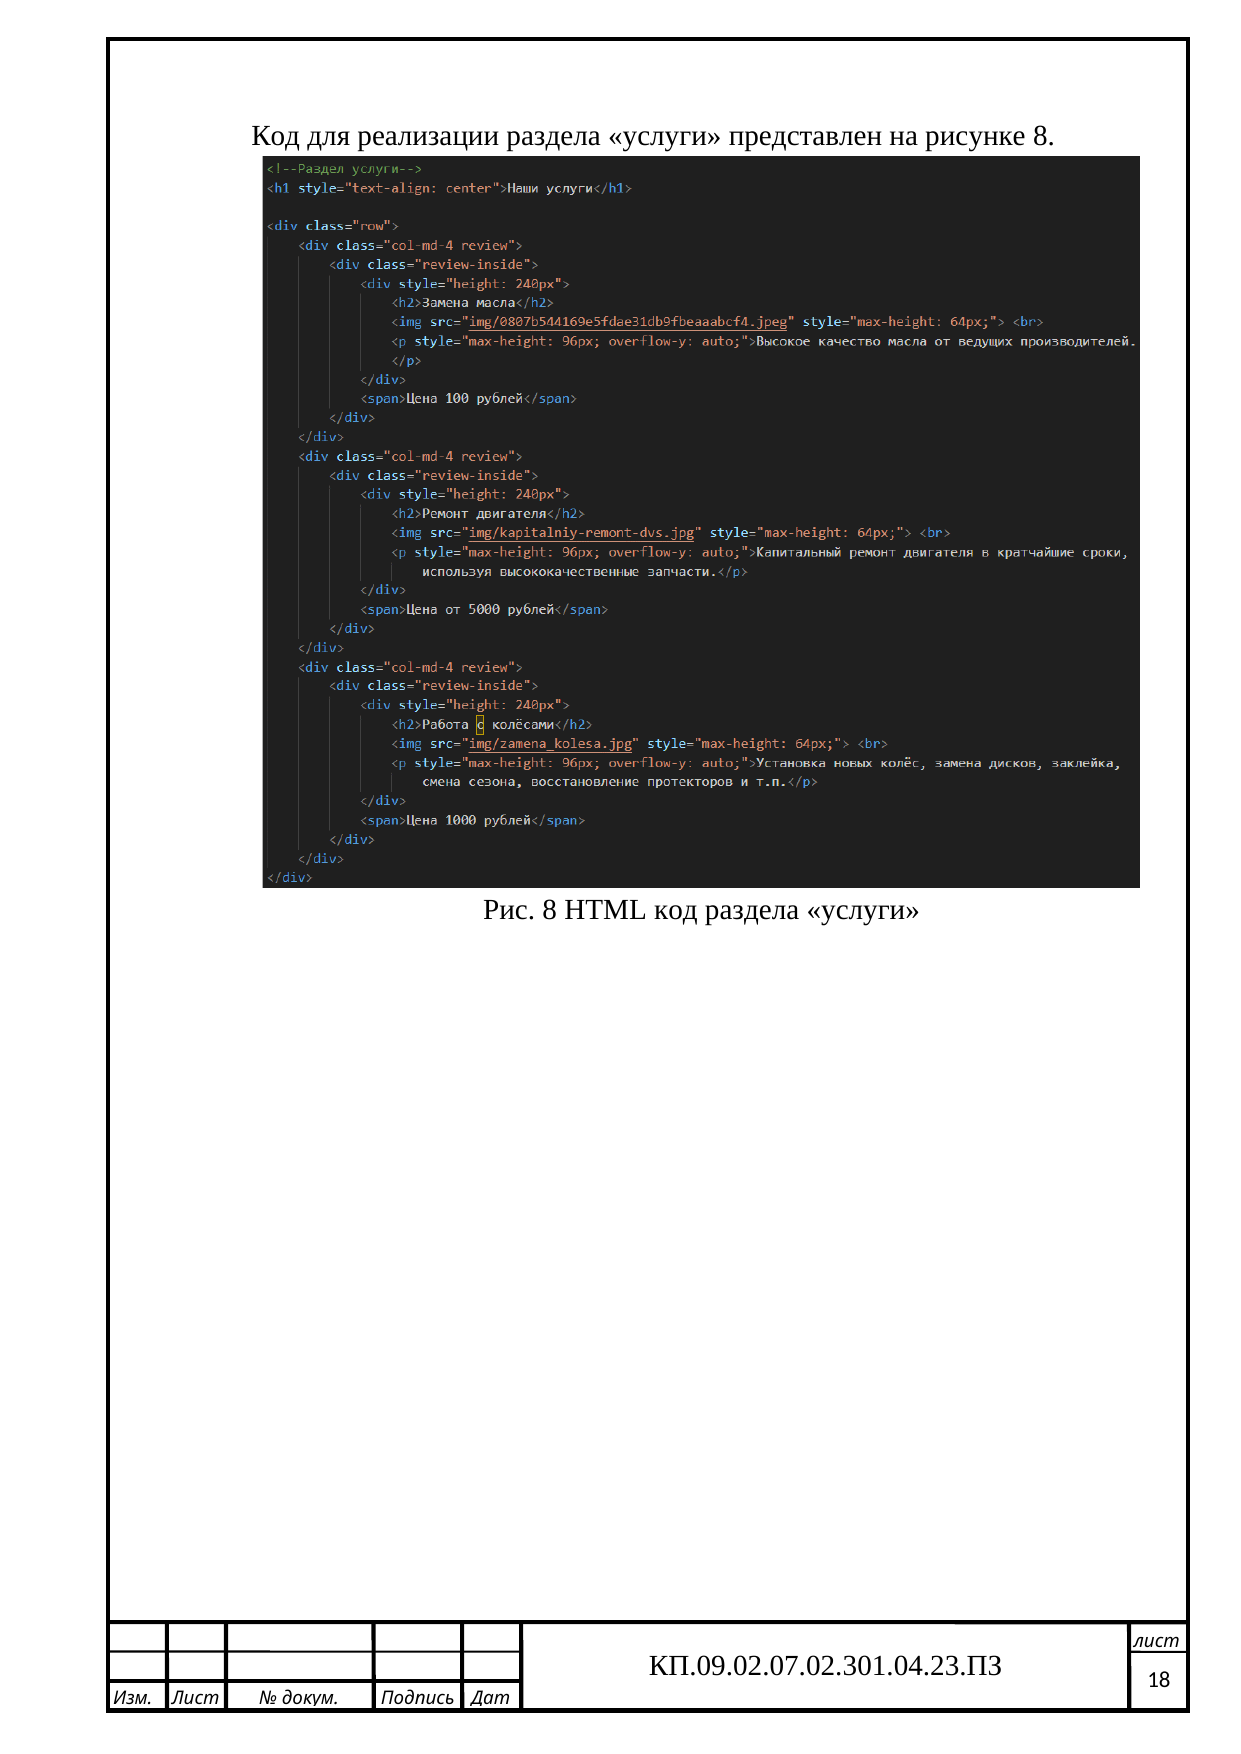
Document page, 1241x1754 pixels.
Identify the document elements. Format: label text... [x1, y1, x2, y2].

text Рис. 8 HTML код раздела «услуги» [177, 892, 1152, 926]
picture [262, 156, 1140, 888]
text Код для реализации раздела «услуги» представлен на рисунке 8. [177, 118, 1152, 152]
